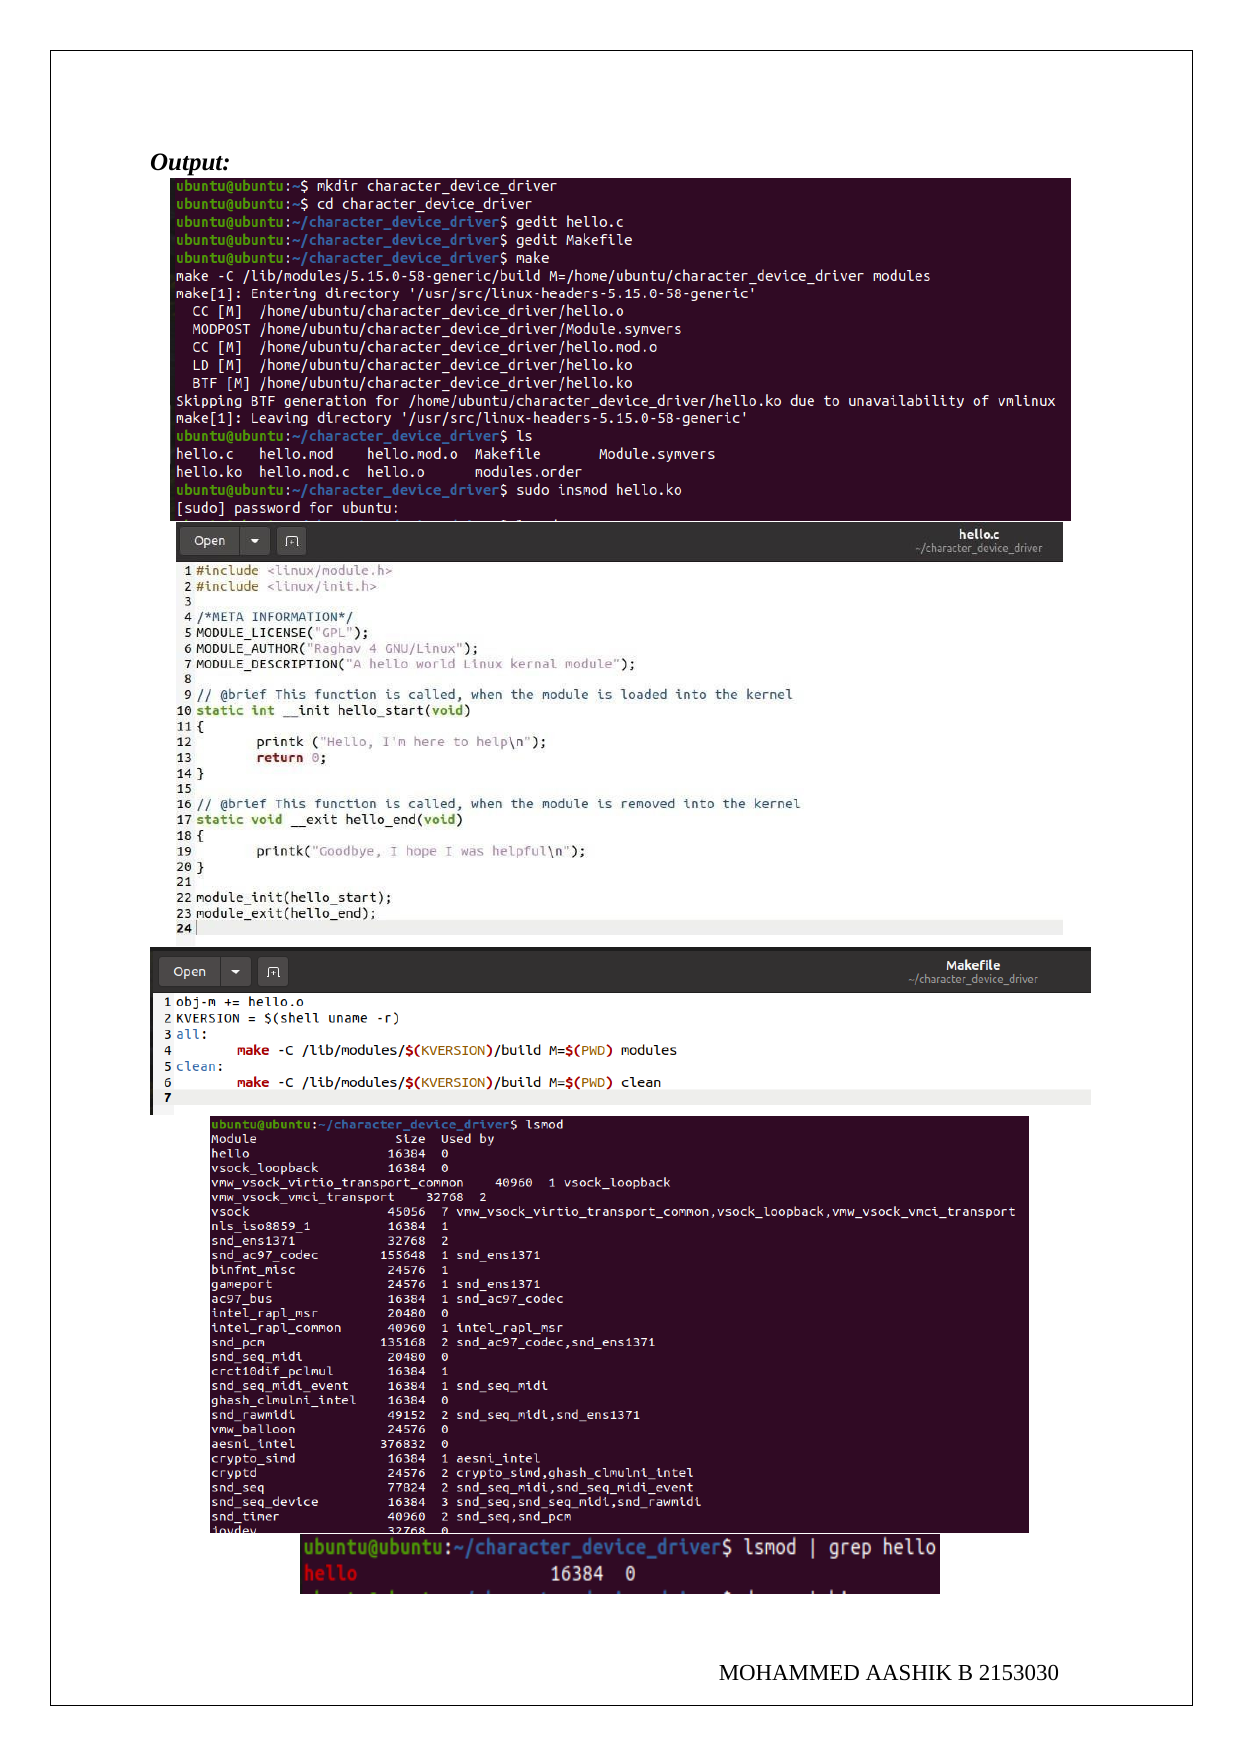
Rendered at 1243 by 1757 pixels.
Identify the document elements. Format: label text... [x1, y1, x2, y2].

subtitle Output: [150, 147, 1182, 176]
picture [150, 947, 1091, 1115]
picture [300, 1534, 940, 1594]
picture [170, 178, 1071, 521]
picture [210, 1116, 1029, 1533]
picture [176, 522, 1063, 946]
